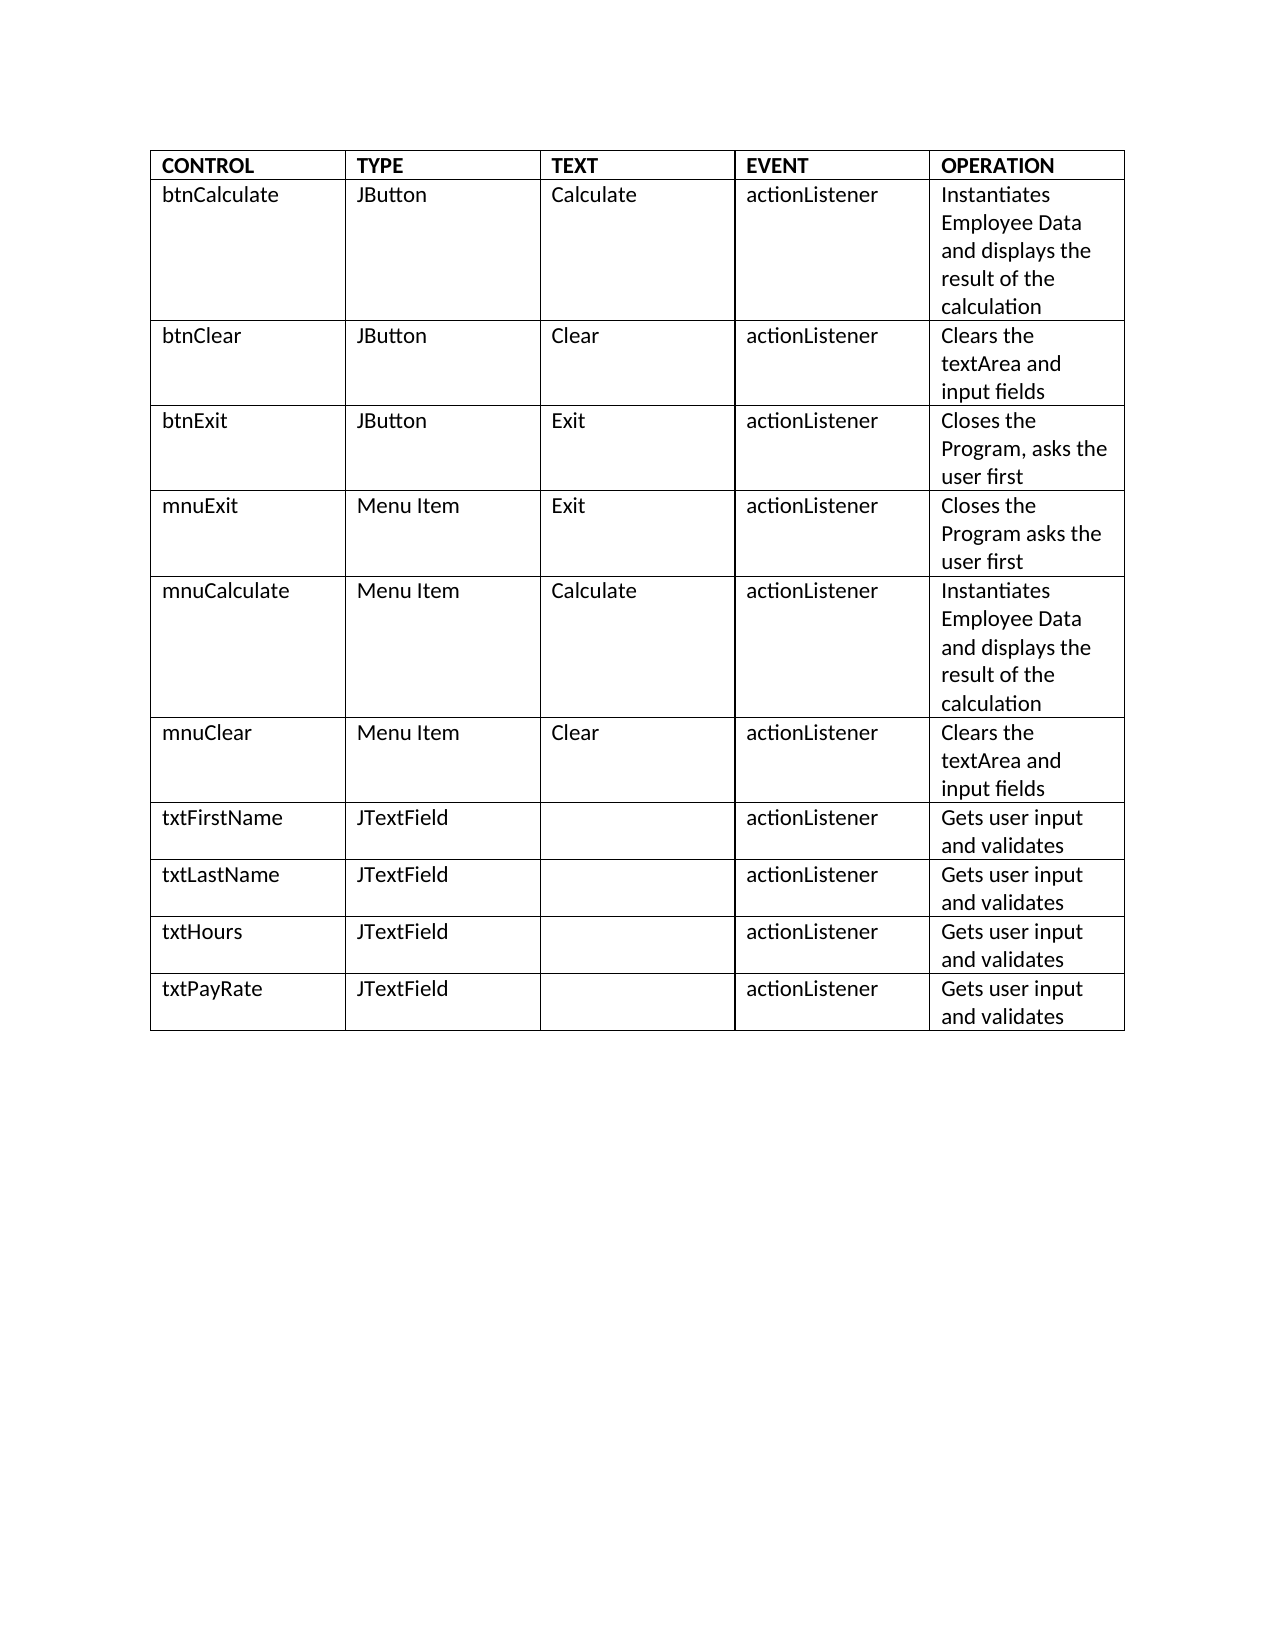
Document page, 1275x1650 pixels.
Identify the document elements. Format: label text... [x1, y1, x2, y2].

table_cell JTextField [346, 860, 540, 916]
table_cell [541, 917, 734, 973]
table_cell Exit [541, 491, 734, 576]
table_cell Instantiates Employee Data and displays the result of the calculation [930, 180, 1124, 320]
table_cell Menu Item [346, 491, 540, 576]
table_cell txtHours [151, 917, 345, 973]
table_cell actionListener [736, 718, 929, 802]
table_cell Clears the textArea and input fields [930, 321, 1124, 405]
table_cell txtPayRate [151, 974, 345, 1030]
table_cell Clear [541, 321, 734, 405]
table_cell Instantiates Employee Data and displays the result of the calculation [930, 577, 1124, 717]
table_cell Menu Item [346, 577, 540, 717]
table_cell Gets user input and validates [930, 860, 1124, 916]
table_cell [541, 860, 734, 916]
table_cell txtLastName [151, 860, 345, 916]
table_cell [541, 974, 734, 1030]
table_cell Closes the Program, asks the user first [930, 406, 1124, 490]
table_header CONTROL [151, 151, 345, 179]
table_cell actionListener [736, 577, 929, 717]
table_cell mnuClear [151, 718, 345, 802]
table_cell actionListener [736, 860, 929, 916]
table_cell actionListener [736, 180, 929, 320]
table_cell JButton [346, 406, 540, 490]
table_cell Calculate [541, 577, 734, 717]
table_cell Menu Item [346, 718, 540, 802]
table_cell btnCalculate [151, 180, 345, 320]
table_cell Clears the textArea and input fields [930, 718, 1124, 802]
table_cell actionListener [736, 803, 929, 859]
table_cell Exit [541, 406, 734, 490]
table_cell JTextField [346, 974, 540, 1030]
table_cell Clear [541, 718, 734, 802]
table_header EVENT [736, 151, 929, 179]
table_header OPERATION [930, 151, 1124, 179]
table_cell Gets user input and validates [930, 917, 1124, 973]
table_cell actionListener [736, 491, 929, 576]
table_cell actionListener [736, 321, 929, 405]
table_cell [541, 803, 734, 859]
table_cell btnExit [151, 406, 345, 490]
table_cell actionListener [736, 406, 929, 490]
table_cell Calculate [541, 180, 734, 320]
table_header TYPE [346, 151, 540, 179]
table_cell JButton [346, 321, 540, 405]
table_cell actionListener [736, 974, 929, 1030]
table_cell actionListener [736, 917, 929, 973]
table_cell mnuExit [151, 491, 345, 576]
table_cell JTextField [346, 803, 540, 859]
table_cell Closes the Program asks the user first [930, 491, 1124, 576]
table_cell mnuCalculate [151, 577, 345, 717]
table_cell btnClear [151, 321, 345, 405]
table_cell Gets user input and validates [930, 803, 1124, 859]
table_cell Gets user input and validates [930, 974, 1124, 1030]
table_header TEXT [541, 151, 734, 179]
table_cell JButton [346, 180, 540, 320]
table_cell txtFirstName [151, 803, 345, 859]
table_cell JTextField [346, 917, 540, 973]
